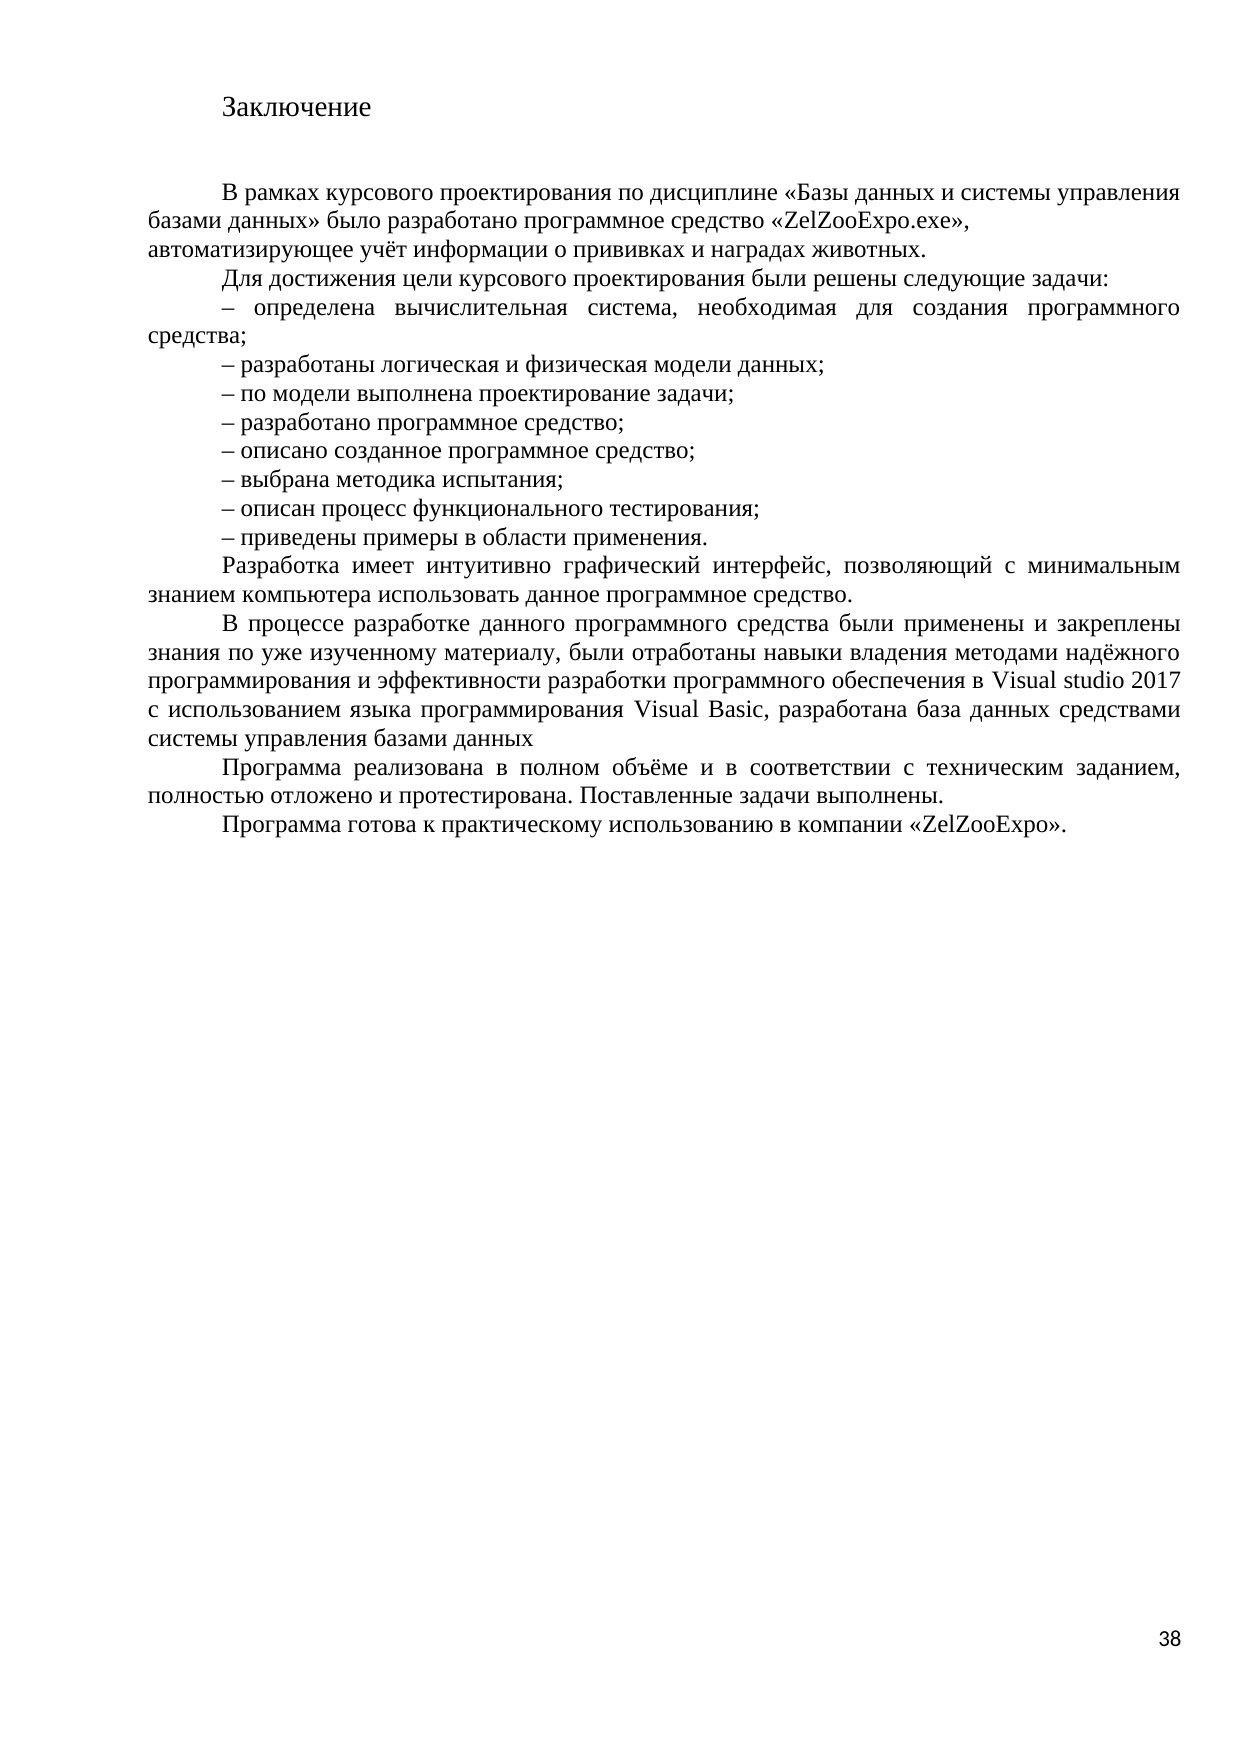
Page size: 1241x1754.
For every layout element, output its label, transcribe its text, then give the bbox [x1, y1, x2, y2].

text Разработка имеет интуитивно графический интерфейс, позволяющий с минимальным знанием компьютера использовать данное программное средство. [148, 550, 1181, 608]
text Программа реализована в полном объёме и в соответствии с техническим заданием, полностью отложено и протестирована. Поставленные задачи выполнены. [148, 752, 1181, 809]
text – выбрана методика испытания; [148, 464, 1181, 493]
text – определена вычислительная система, необходимая для создания программного средства; [148, 292, 1181, 349]
text Заключение [148, 89, 1181, 122]
text – описан процесс функционального тестирования; [148, 493, 1181, 522]
text В процессе разработке данного программного средства были применены и закреплены знания по уже изученному материалу, были отработаны навыки владения методами надёжного программирования и эффективности разработки программного обеспечения в Visual studio 2017 с использованием языка программирования Visual Basic, разработана база данных средствами системы управления базами данных [148, 608, 1181, 752]
text В рамках курсового проектирования по дисциплине «Базы данных и системы управления базами данных» было разработано программное средство «ZelZooExpo.exe», автоматизирующее учёт информации о прививках и наградах животных. [148, 177, 1181, 263]
text – разработано программное средство; [148, 407, 1181, 435]
text Для достижения цели курсового проектирования были решены следующие задачи: [148, 263, 1181, 292]
text – приведены примеры в области применения. [148, 522, 1181, 550]
text – разработаны логическая и физическая модели данных; [148, 349, 1181, 378]
text – описано созданное программное средство; [148, 435, 1181, 464]
text Программа готова к практическому использованию в компании «ZelZooExpo». [148, 809, 1181, 838]
text – по модели выполнена проектирование задачи; [148, 378, 1181, 407]
